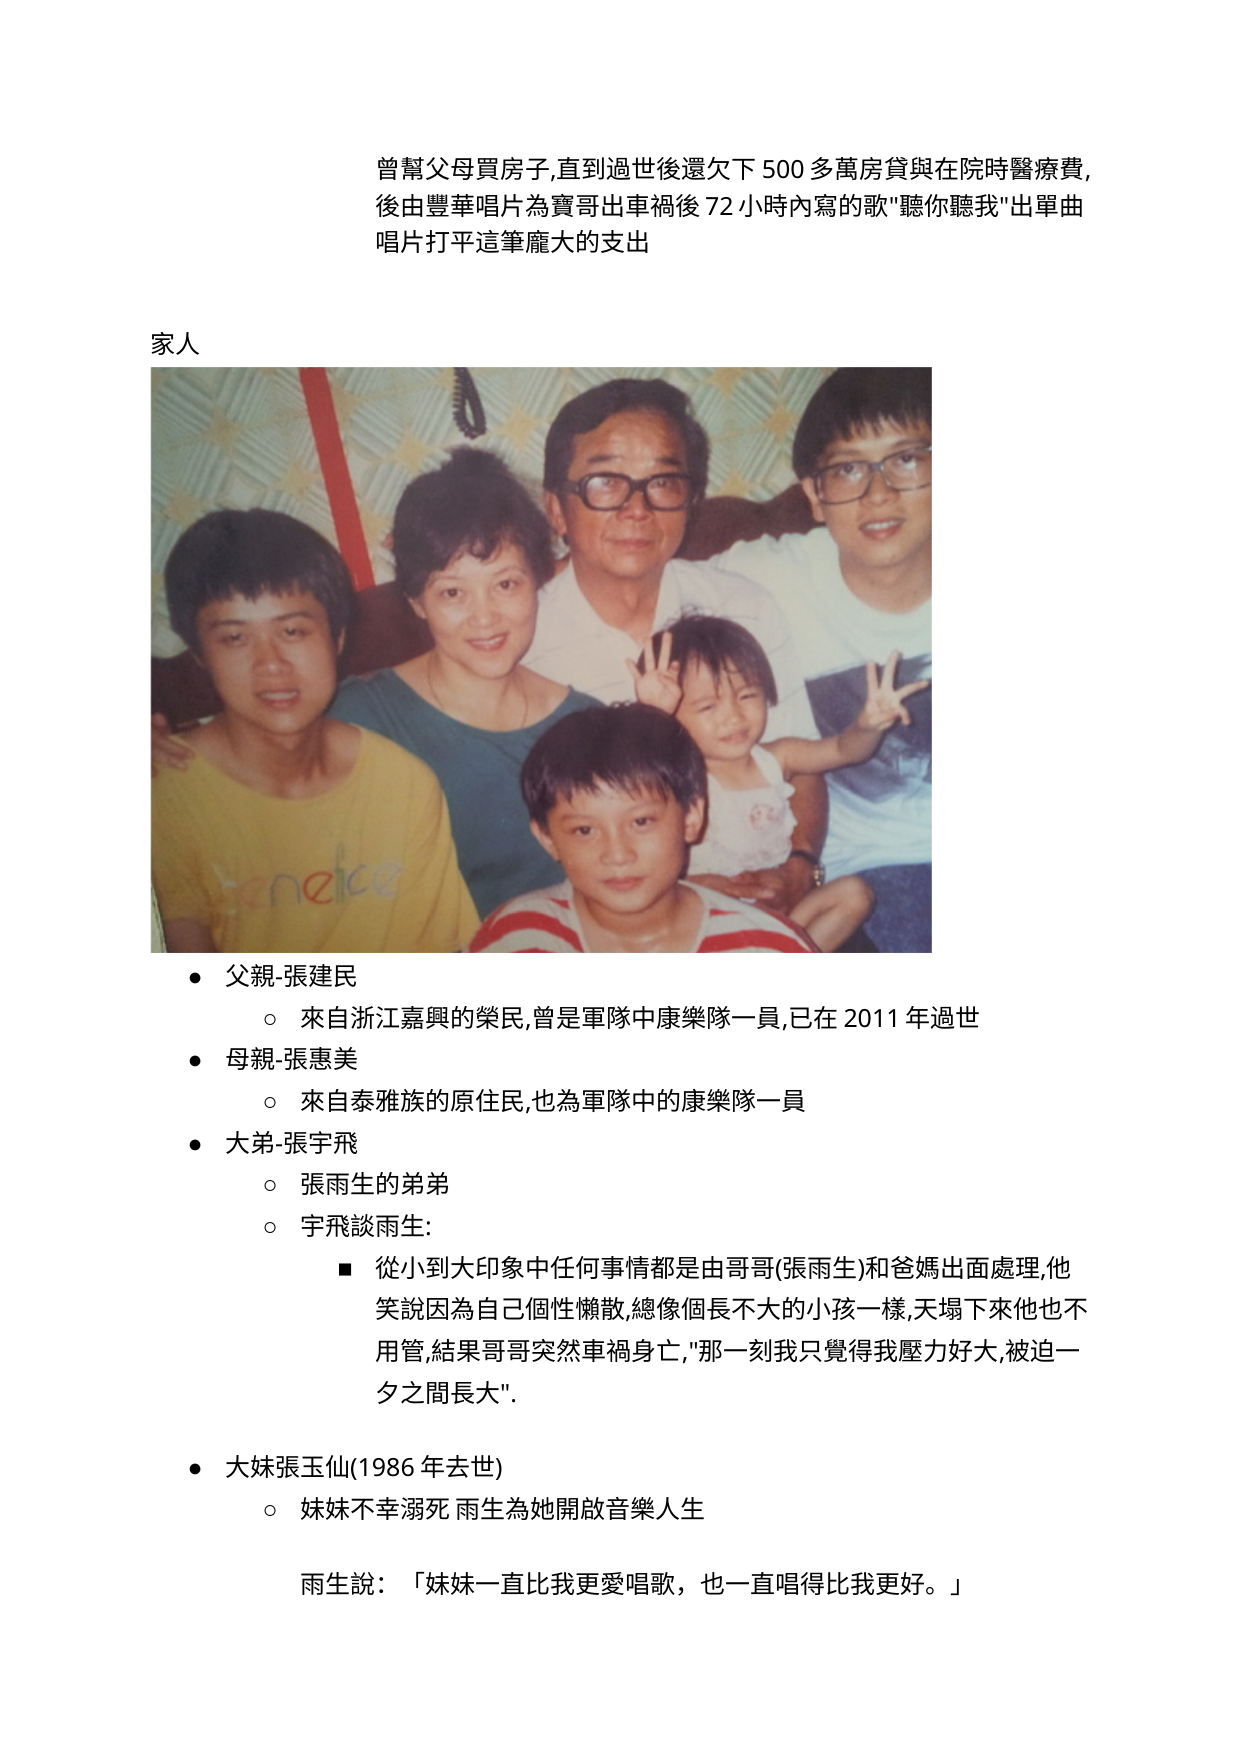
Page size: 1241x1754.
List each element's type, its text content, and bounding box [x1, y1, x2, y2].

list 父親-張建民 [187, 956, 1090, 993]
list 母親-張惠美 [187, 1040, 1090, 1076]
list 從小到大印象中任何事情都是由哥哥(張雨生)和爸媽出面處理,他笑說因為自己個性懶散,總像個長不大的小孩一樣,天塌下來他也不用管,結果哥哥突然車禍身亡,"那一刻我只覺得我壓力好大,被迫一夕之間長大". [337, 1248, 1090, 1409]
list 來自浙江嘉興的榮民,曾是軍隊中康樂隊一員,已在2011年過世 [262, 998, 1090, 1034]
list 張雨生的弟弟 [262, 1165, 1090, 1201]
list 來自泰雅族的原住民,也為軍隊中的康樂隊一員 [262, 1081, 1090, 1118]
list 大弟-張宇飛 [187, 1123, 1090, 1159]
text 雨生說：「妹妹一直比我更愛唱歌，也一直唱得比我更好。」 [300, 1564, 1090, 1600]
text 曾幫父母買房子,直到過世後還欠下500多萬房貸與在院時醫療費,後由豐華唱片為寶哥出車禍後72小時內寫的歌"聽你聽我"出單曲唱片打平這筆龐大的支出 [375, 150, 1090, 259]
list 宇飛談雨生: [262, 1206, 1090, 1243]
picture [152, 368, 931, 953]
text 家人 [150, 325, 1090, 361]
list 大妹張玉仙(1986年去世) [187, 1448, 1090, 1484]
list 妹妹不幸溺死 雨生為她開啟音樂人生 [262, 1489, 1090, 1526]
